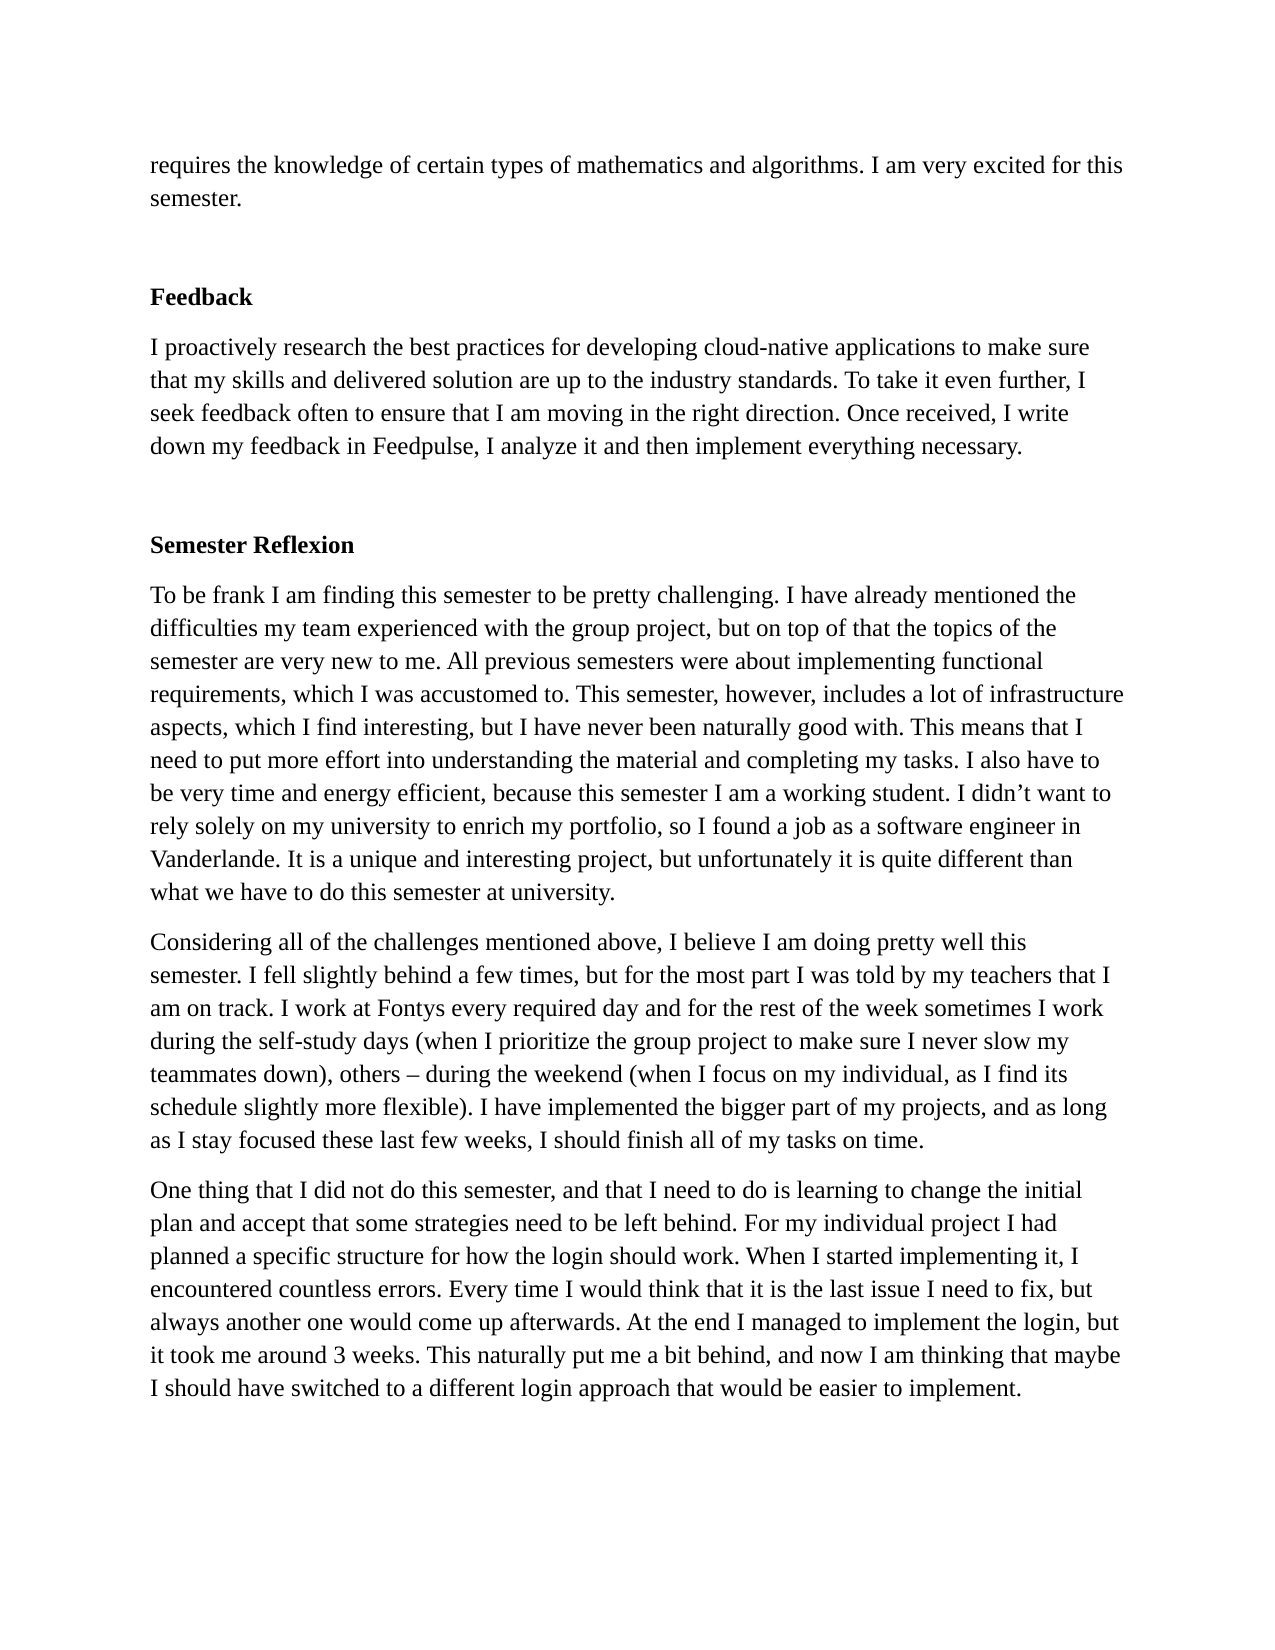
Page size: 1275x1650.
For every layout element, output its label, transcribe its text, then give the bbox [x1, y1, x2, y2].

text I proactively research the best practices for developing cloud-native applications to make sure that my skills and delivered solution are up to the industry standards. To take it even further, I seek feedback often to ensure that I am moving in the right direction. Once received, I write down my feedback in Feedpulse, I analyze it and then implement everything necessary. [150, 332, 1125, 460]
text Considering all of the challenges mentioned above, I believe I am doing pretty well this semester. I fell slightly behind a few times, but for the most part I was told by my teachers that I am on track. I work at Fontys every required day and for the rest of the week sometimes I work during the self-study days (when I prioritize the group project to make sure I never slow my teammates down), others – during the weekend (when I focus on my individual, as I find its schedule slightly more flexible). I have implemented the bigger part of my projects, and as long as I stay focused these last few weeks, I should finish all of my tasks on time. [150, 927, 1125, 1154]
text To be frank I am finding this semester to be pretty challenging. I have already mentioned the difficulties my team experienced with the group project, but on top of that the topics of the semester are very new to me. All previous semesters were about implementing functional requirements, which I was accustomed to. This semester, however, includes a lot of infrastructure aspects, which I find interesting, but I have never been naturally good with. This means that I need to put more effort into understanding the material and completing my tasks. I also have to be very time and energy efficient, because this semester I am a working student. I didn’t want to rely solely on my university to enrich my portfolio, so I found a job as a software engineer in Vanderlande. It is a unique and interesting project, but unfortunately it is quite different than what we have to do this semester at university. [150, 580, 1125, 906]
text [150, 150, 1125, 212]
text Feedback [150, 282, 1125, 311]
text One thing that I did not do this semester, and that I need to do is learning to change the initial plan and accept that some strategies need to be left behind. For my individual project I had planned a specific structure for how the login should work. When I started implementing it, I encountered countless errors. Every time I would think that it is the last issue I need to fix, but always another one would come up afterwards. At the end I managed to implement the login, but it took me around 3 weeks. This naturally put me a bit behind, and now I am thinking that maybe I should have switched to a different login approach that would be easier to implement. [150, 1175, 1125, 1402]
text Semester Reflexion [150, 531, 1125, 559]
